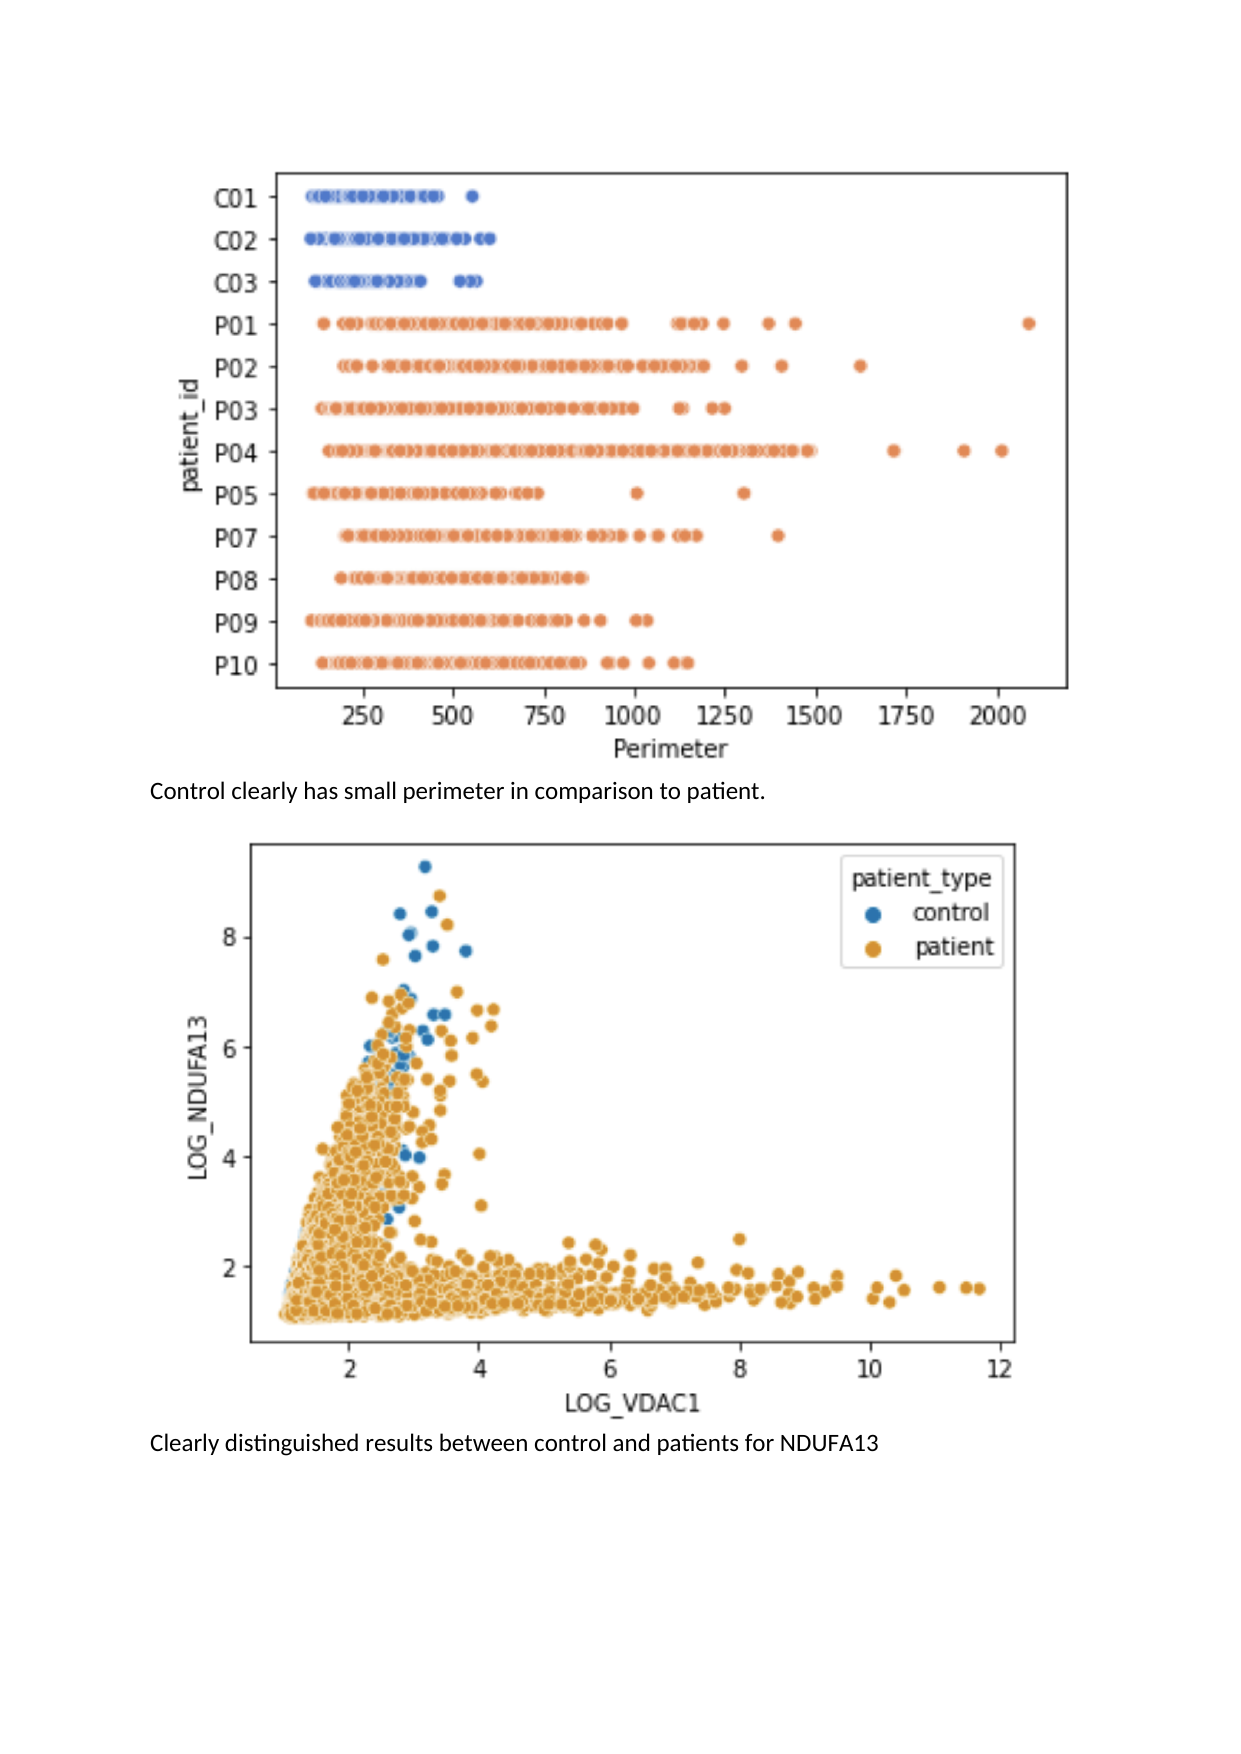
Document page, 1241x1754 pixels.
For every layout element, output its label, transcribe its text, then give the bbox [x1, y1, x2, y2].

picture [150, 150, 1091, 775]
text Clearly distinguished results between control and patients for NDUFA13 [150, 1428, 1090, 1458]
text Control clearly has small perimeter in comparison to patient. [150, 775, 1090, 805]
picture [150, 835, 1091, 1428]
